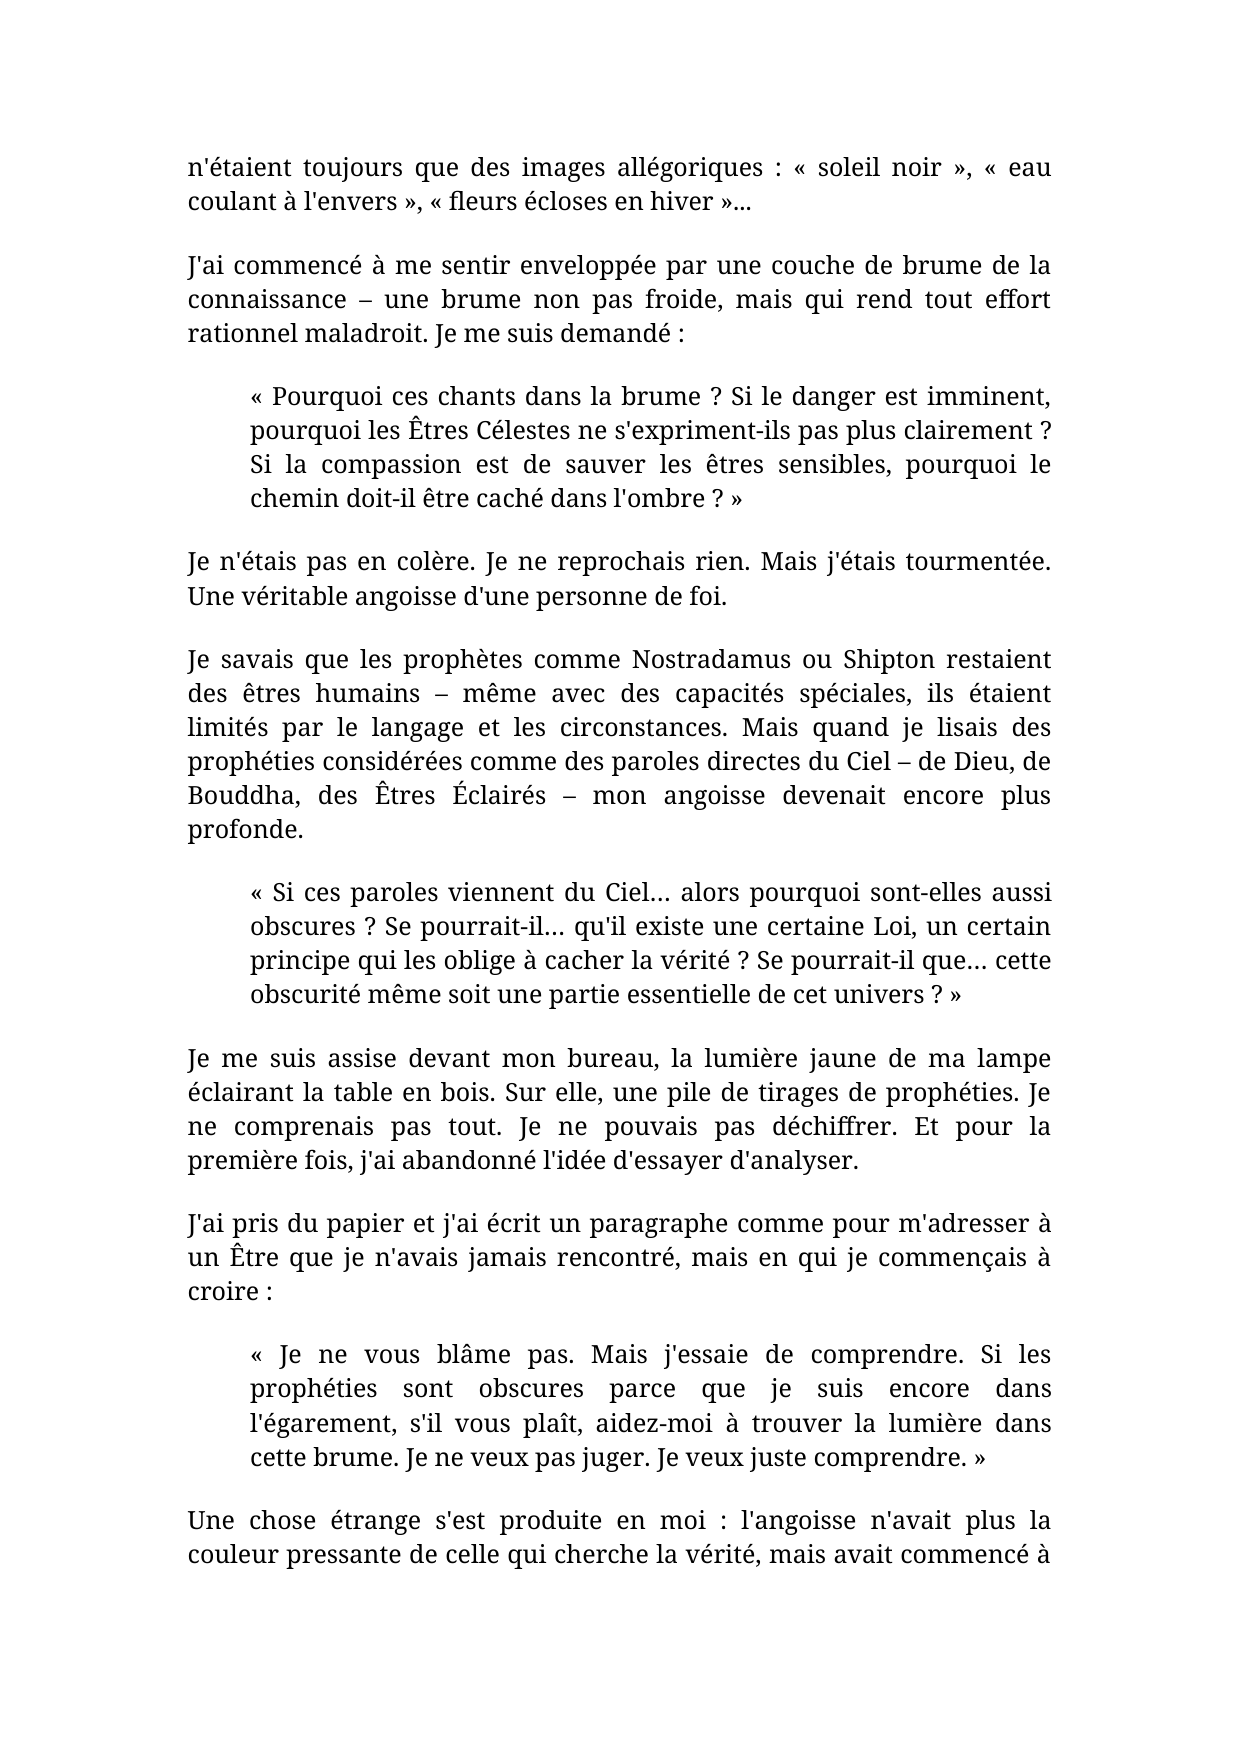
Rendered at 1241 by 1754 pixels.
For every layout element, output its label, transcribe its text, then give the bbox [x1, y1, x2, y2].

text « Si ces paroles viennent du Ciel… alors pourquoi sont-elles aussi obscures ? Se pourrait-il… qu'il existe une certaine Loi, un certain principe qui les oblige à cacher la vérité ? Se pourrait-il que… cette obscurité même soit une partie essentielle de cet univers ? » [250, 875, 1053, 1011]
text J'ai commencé à me sentir enveloppée par une couche de brume de la connaissance – une brume non pas froide, mais qui rend tout effort rationnel maladroit. Je me suis demandé : [187, 247, 1053, 349]
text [187, 150, 1053, 218]
text Je savais que les prophètes comme Nostradamus ou Shipton restaient des êtres humains – même avec des capacités spéciales, ils étaient limités par le langage et les circonstances. Mais quand je lisais des prophéties considérées comme des paroles directes du Ciel – de Dieu, de Bouddha, des Êtres Éclairés – mon angoisse devenait encore plus profonde. [187, 641, 1053, 846]
text « Je ne vous blâme pas. Mais j'essaie de comprendre. Si les prophéties sont obscures parce que je suis encore dans l'égarement, s'il vous plaît, aidez-moi à trouver la lumière dans cette brume. Je ne veux pas juger. Je veux juste comprendre. » [250, 1337, 1053, 1473]
text Je me suis assise devant mon bureau, la lumière jaune de ma lampe éclairant la table en bois. Sur elle, une pile de tirages de prophéties. Je ne comprenais pas tout. Je ne pouvais pas déchiffrer. Et pour la première fois, j'ai abandonné l'idée d'essayer d'analyser. [187, 1040, 1053, 1177]
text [187, 1502, 1053, 1571]
text J'ai pris du papier et j'ai écrit un paragraphe comme pour m'adresser à un Être que je n'avais jamais rencontré, mais en qui je commençais à croire : [187, 1206, 1053, 1308]
text « Pourquoi ces chants dans la brume ? Si le danger est imminent, pourquoi les Êtres Célestes ne s'expriment-ils pas plus clairement ? Si la compassion est de sauver les êtres sensibles, pourquoi le chemin doit-il être caché dans l'ombre ? » [250, 379, 1053, 515]
text Je n'étais pas en colère. Je ne reprochais rien. Mais j'étais tourmentée. Une véritable angoisse d'une personne de foi. [187, 544, 1053, 612]
